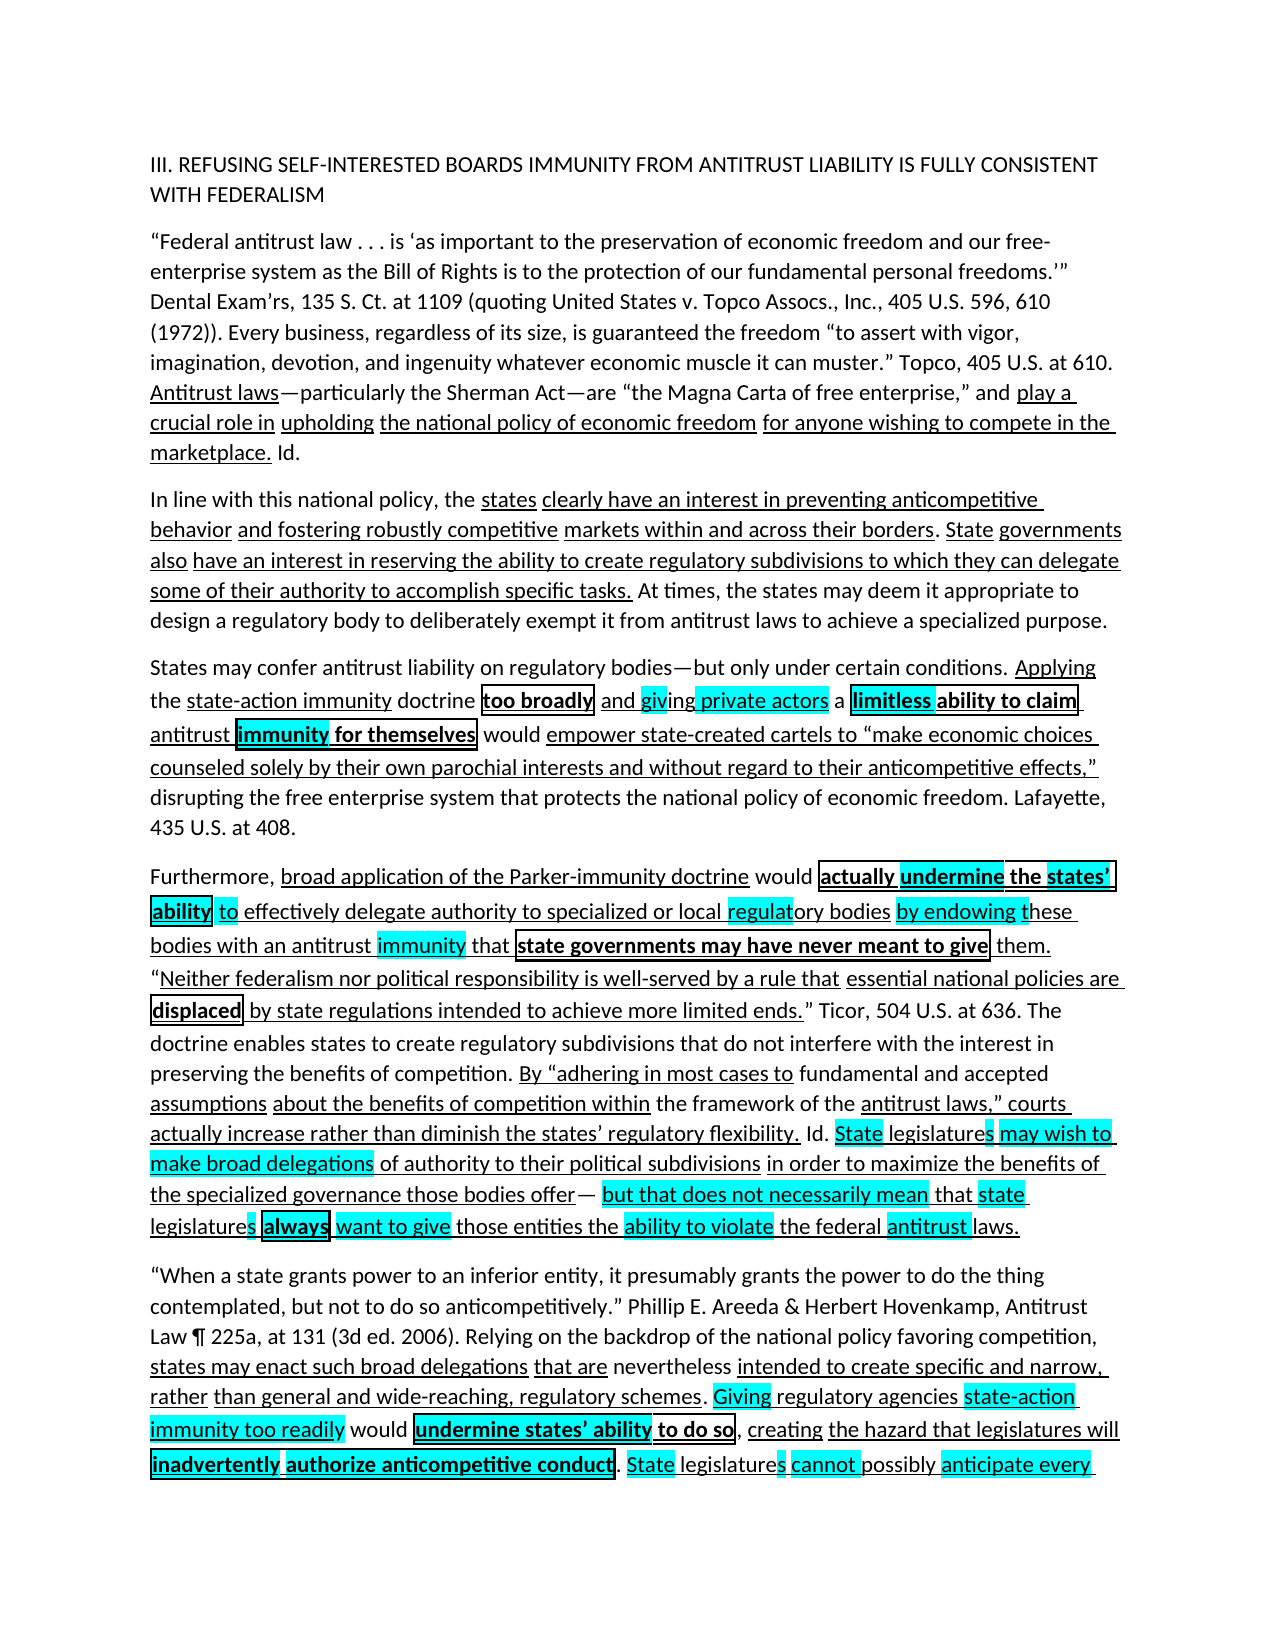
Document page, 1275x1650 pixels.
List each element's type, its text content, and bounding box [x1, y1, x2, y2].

text In line with this national policy, the states clearly have an interest in preventing anticompetitive behavior and fostering robustly competitive markets within and across their borders. State governments also have an interest in reserving the ability to create regulatory subdivisions to which they can delegate some of their authority to accomplish specific tasks. At times, the states may deem it appropriate to design a regulatory body to deliberately exempt it from antitrust laws to achieve a specialized purpose. [150, 485, 1125, 634]
text Furthermore, broad application of the Parker-immunity doctrine would actually undermine the states’ ability to effectively delegate authority to specialized or local regulatory bodies by endowing these bodies with an antitrust immunity that state governments may have never meant to give them. “Neither federalism nor political responsibility is well-served by a rule that essential national policies are displaced by state regulations intended to achieve more limited ends.” Ticor, 504 U.S. at 636. The doctrine enables states to create regulatory subdivisions that do not interfere with the interest in preserving the benefits of competition. By “adhering in most cases to fundamental and accepted assumptions about the benefits of competition within the framework of the antitrust laws,” courts actually increase rather than diminish the states’ regulatory flexibility. Id. State legislatures may wish to make broad delegations of authority to their political subdivisions in order to maximize the benefits of the specialized governance those bodies offer— but that does not necessarily mean that state legislatures always want to give those entities the ability to violate the federal antitrust laws. [150, 860, 1125, 1242]
text “Federal antitrust law . . . is ‘as important to the preservation of economic freedom and our free-enterprise system as the Bill of Rights is to the protection of our fundamental personal freedoms.’” Dental Exam’rs, 135 S. Ct. at 1109 (quoting United States v. Topco Assocs., Inc., 405 U.S. 596, 610 (1972)). Every business, regardless of its size, is guaranteed the freedom “to assert with vigor, imagination, devotion, and ingenuity whatever economic muscle it can muster.” Topco, 405 U.S. at 610. Antitrust laws—particularly the Sherman Act—are “the Magna Carta of free enterprise,” and play a crucial role in upholding the national policy of economic freedom for anyone wishing to compete in the marketplace. Id. [150, 227, 1125, 467]
text States may confer antitrust liability on regulatory bodies—but only under certain conditions. Applying the state-action immunity doctrine too broadly and giving private actors a limitless ability to claim antitrust immunity for themselves would empower state-created cartels to “make economic choices counseled solely by their own parochial interests and without regard to their anticompetitive effects,” disrupting the free enterprise system that protects the national policy of economic freedom. Lafayette, 435 U.S. at 408. [150, 653, 1125, 841]
text III. REFUSING SELF-INTERESTED BOARDS IMMUNITY FROM ANTITRUST LIABILITY IS FULLY CONSISTENT WITH FEDERALISM [150, 150, 1125, 208]
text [150, 1262, 1125, 1480]
